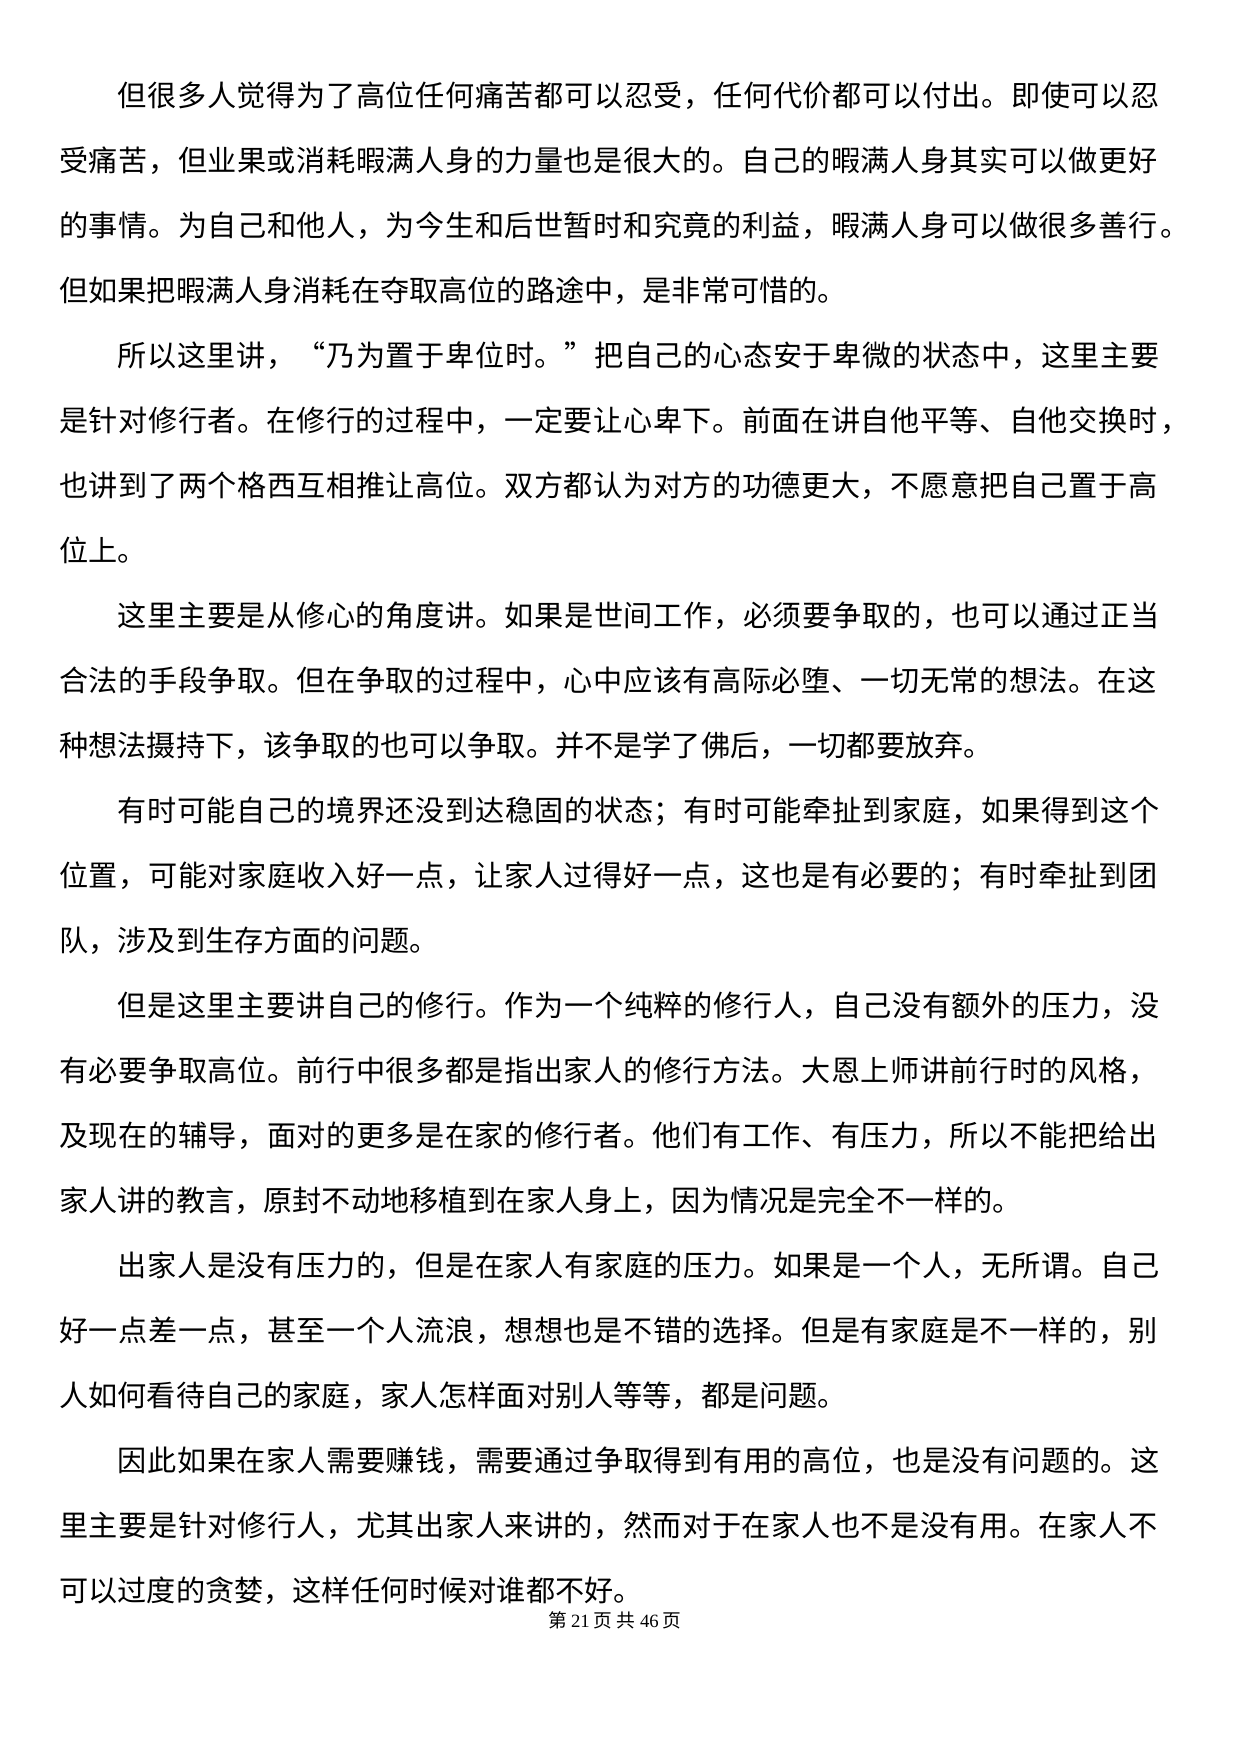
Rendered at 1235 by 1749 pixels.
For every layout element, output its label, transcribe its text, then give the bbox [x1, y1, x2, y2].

text 因此如果在家人需要赚钱，需要通过争取得到有用的高位，也是没有问题的。这里主要是针对修行人，尤其出家人来讲的，然而对于在家人也不是没有用。在家人不可以过度的贪婪，这样任何时候对谁都不好。 [59, 1426, 1161, 1621]
text 但是这里主要讲自己的修行。作为一个纯粹的修行人，自己没有额外的压力，没有必要争取高位。前行中很多都是指出家人的修行方法。大恩上师讲前行时的风格，及现在的辅导，面对的更多是在家的修行者。他们有工作、有压力，所以不能把给出家人讲的教言，原封不动地移植到在家人身上，因为情况是完全不一样的。 [59, 971, 1161, 1231]
text 这里主要是从修心的角度讲。如果是世间工作，必须要争取的，也可以通过正当合法的手段争取。但在争取的过程中，心中应该有高际必堕、一切无常的想法。在这种想法摄持下，该争取的也可以争取。并不是学了佛后，一切都要放弃。 [59, 581, 1161, 776]
text 但很多人觉得为了高位任何痛苦都可以忍受，任何代价都可以付出。即使可以忍受痛苦，但业果或消耗暇满人身的力量也是很大的。自己的暇满人身其实可以做更好的事情。为自己和他人，为今生和后世暂时和究竟的利益，暇满人身可以做很多善行。但如果把暇满人身消耗在夺取高位的路途中，是非常可惜的。 [59, 61, 1161, 321]
text 有时可能自己的境界还没到达稳固的状态；有时可能牵扯到家庭，如果得到这个位置，可能对家庭收入好一点，让家人过得好一点，这也是有必要的；有时牵扯到团队，涉及到生存方面的问题。 [59, 776, 1161, 971]
text 出家人是没有压力的，但是在家人有家庭的压力。如果是一个人，无所谓。自己好一点差一点，甚至一个人流浪，想想也是不错的选择。但是有家庭是不一样的，别人如何看待自己的家庭，家人怎样面对别人等等，都是问题。 [59, 1231, 1161, 1426]
text 所以这里讲，“乃为置于卑位时。”把自己的心态安于卑微的状态中，这里主要是针对修行者。在修行的过程中，一定要让心卑下。前面在讲自他平等、自他交换时，也讲到了两个格西互相推让高位。双方都认为对方的功德更大，不愿意把自己置于高位上。 [59, 321, 1161, 581]
